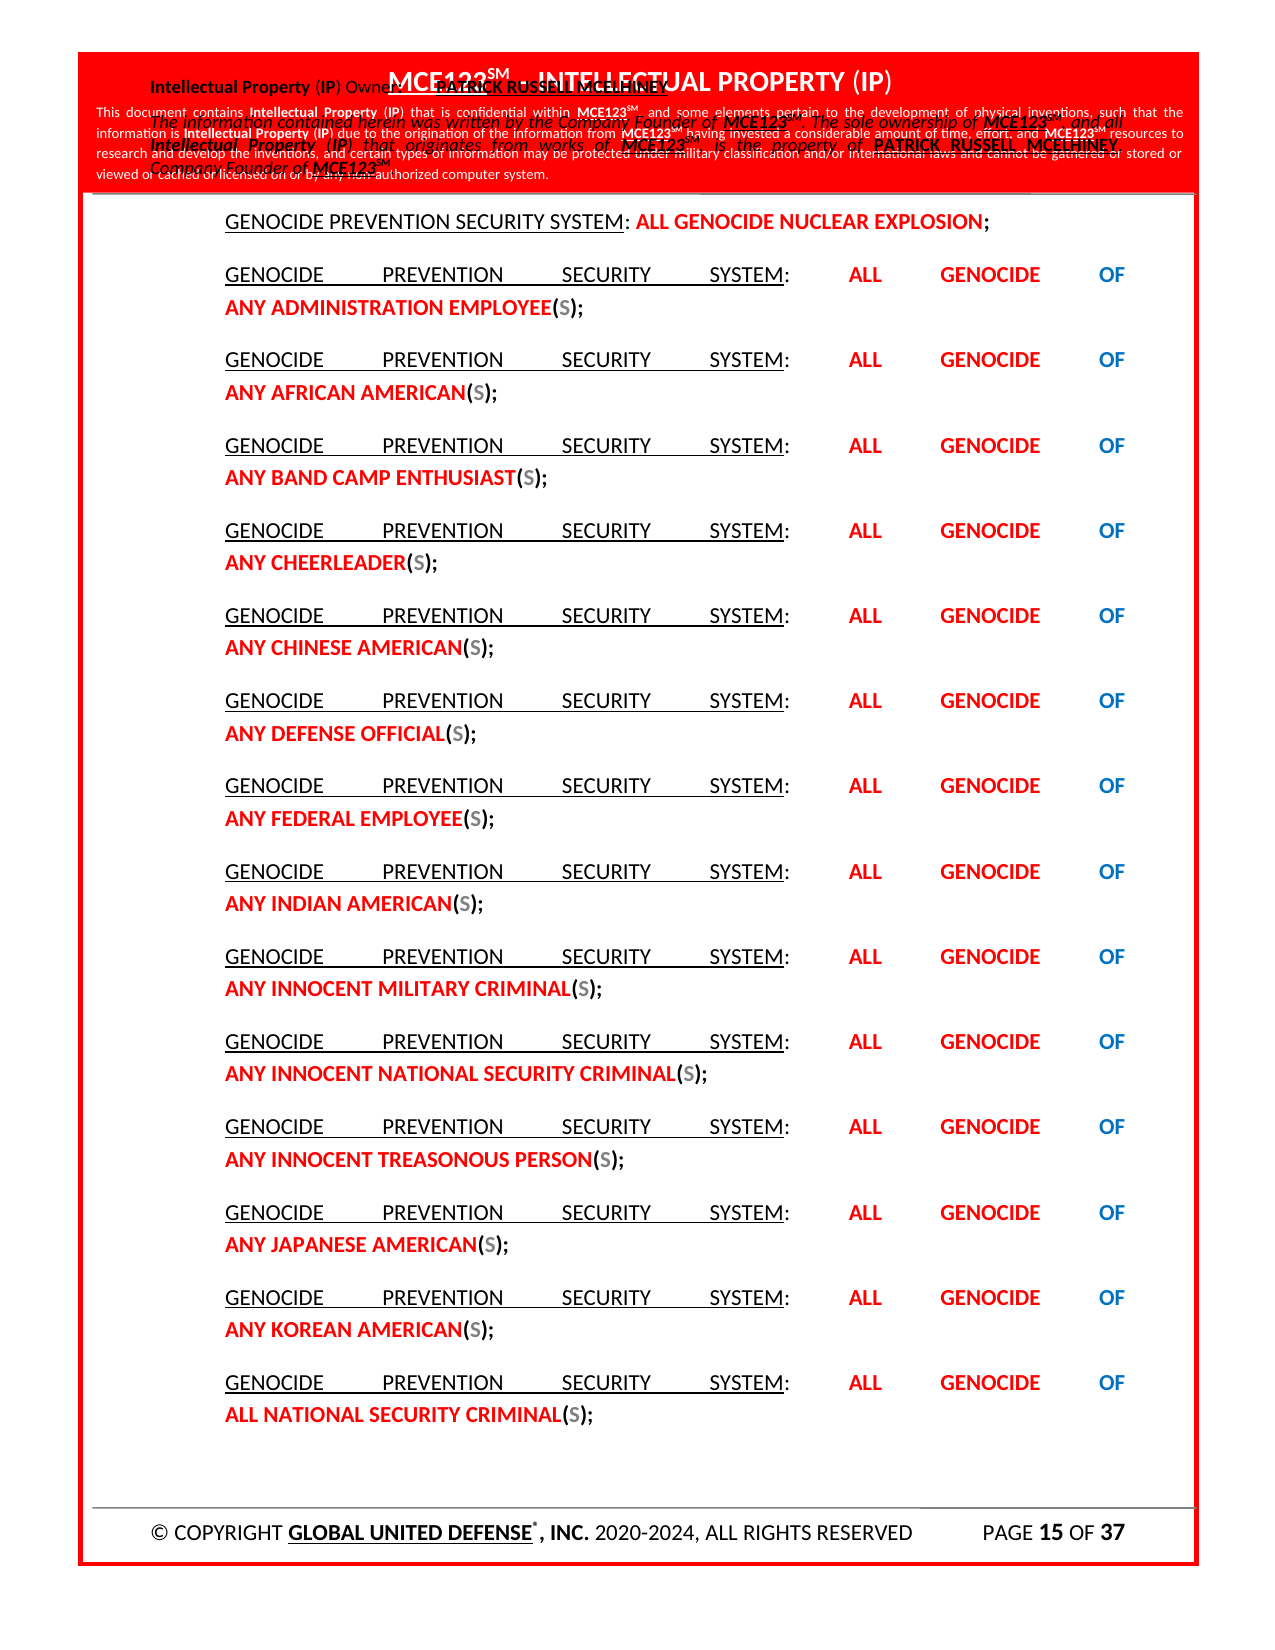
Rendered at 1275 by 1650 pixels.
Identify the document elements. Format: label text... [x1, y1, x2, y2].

text GENOCIDE PREVENTION SECURITY SYSTEM: ALL GENOCIDE OF ANY KOREAN AMERICAN(S); [225, 1283, 1125, 1343]
text GENOCIDE PREVENTION SECURITY SYSTEM: ALL GENOCIDE OF ANY ADMINISTRATION EMPLOYEE(S); [225, 260, 1125, 321]
text GENOCIDE PREVENTION SECURITY SYSTEM: ALL GENOCIDE OF ANY DEFENSE OFFICIAL(S); [225, 686, 1125, 747]
text GENOCIDE PREVENTION SECURITY SYSTEM: ALL GENOCIDE OF ANY FEDERAL EMPLOYEE(S); [225, 772, 1125, 832]
text GENOCIDE PREVENTION SECURITY SYSTEM: ALL GENOCIDE OF ANY JAPANESE AMERICAN(S); [225, 1198, 1125, 1258]
text GENOCIDE PREVENTION SECURITY SYSTEM: ALL GENOCIDE OF ANY BAND CAMP ENTHUSIAST(S); [225, 431, 1125, 491]
text GENOCIDE PREVENTION SECURITY SYSTEM: ALL GENOCIDE OF ANY CHEERLEADER(S); [225, 516, 1125, 576]
text GENOCIDE PREVENTION SECURITY SYSTEM: ALL GENOCIDE OF ANY INDIAN AMERICAN(S); [225, 857, 1125, 917]
text GENOCIDE PREVENTION SECURITY SYSTEM: ALL GENOCIDE OF ANY AFRICAN AMERICAN(S); [225, 346, 1125, 406]
text GENOCIDE PREVENTION SECURITY SYSTEM: ALL GENOCIDE OF ANY INNOCENT NATIONAL SECURITY CRIMINAL(S); [225, 1027, 1125, 1087]
text GENOCIDE PREVENTION SECURITY SYSTEM: ALL GENOCIDE NUCLEAR EXPLOSION; [225, 207, 1125, 235]
text GENOCIDE PREVENTION SECURITY SYSTEM: ALL GENOCIDE OF ANY INNOCENT MILITARY CRIMINAL(S); [225, 942, 1125, 1002]
text GENOCIDE PREVENTION SECURITY SYSTEM: ALL GENOCIDE OF ANY INNOCENT TREASONOUS PERSON(S); [225, 1112, 1125, 1173]
text GENOCIDE PREVENTION SECURITY SYSTEM: ALL GENOCIDE OF ANY CHINESE AMERICAN(S); [225, 601, 1125, 661]
text GENOCIDE PREVENTION SECURITY SYSTEM: ALL GENOCIDE OF ALL NATIONAL SECURITY CRIMINAL(S); [225, 1368, 1125, 1428]
